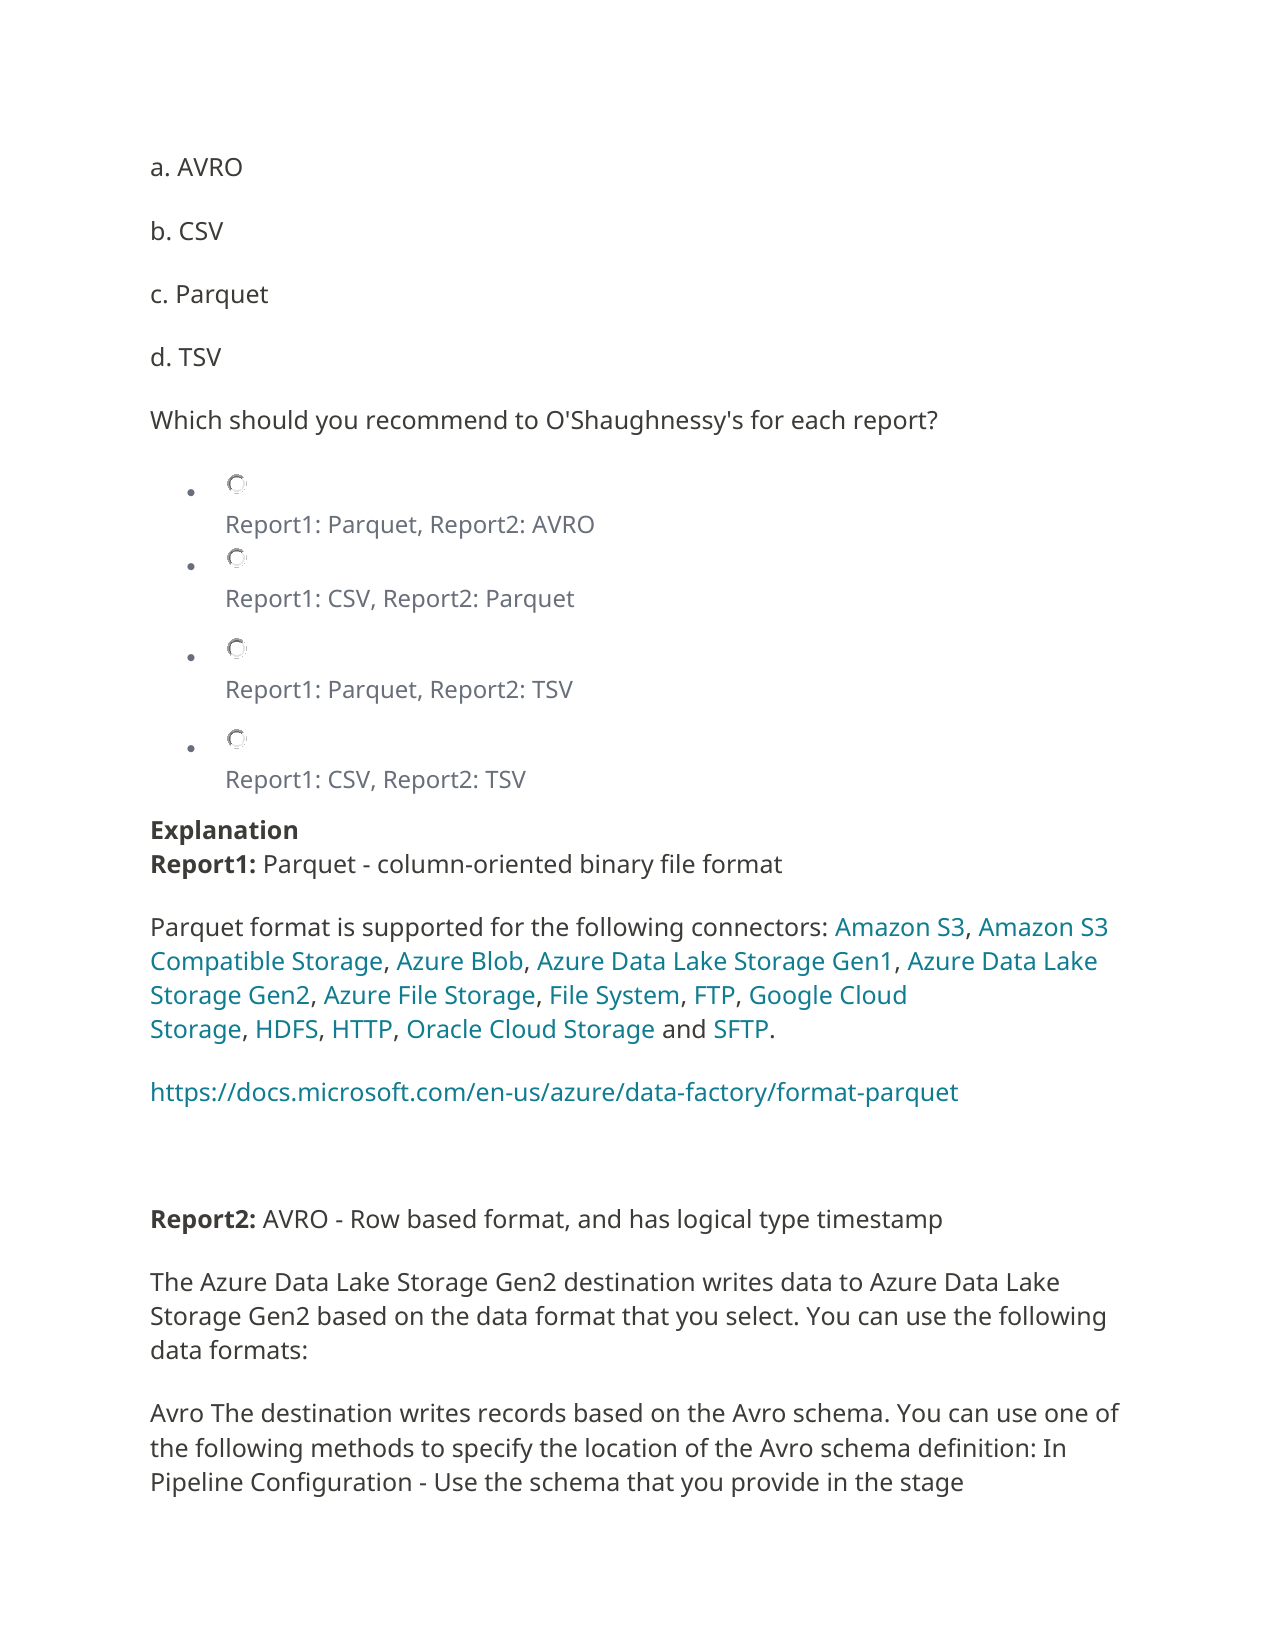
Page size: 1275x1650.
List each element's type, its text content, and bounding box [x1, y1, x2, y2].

text c. Parquet [150, 276, 1125, 311]
text Report1: CSV, Report2: Parquet [225, 582, 1125, 614]
text Report2: AVRO - Row based format, and has logical type timestamp [150, 1202, 1125, 1236]
text d. TSV [150, 340, 1125, 374]
text Report1: Parquet, Report2: TSV [225, 672, 1125, 705]
text Which should you recommend to O'Shaughnessy's for each report? [150, 403, 1125, 437]
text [150, 1396, 1125, 1498]
text https://docs.microsoft.com/en-us/azure/data-factory/format-parquet [150, 1075, 1125, 1109]
text a. AVRO [150, 150, 1125, 184]
text Report1: Parquet - column-oriented binary file format [150, 846, 1125, 881]
list ​ [187, 631, 1125, 672]
text Report1: Parquet, Report2: AVRO [225, 508, 1125, 540]
text Report1: CSV, Report2: TSV [225, 763, 1125, 796]
text The Azure Data Lake Storage Gen2 destination writes data to Azure Data Lake Storage Gen2 based on the data format that you select. You can use the following data formats: [150, 1265, 1125, 1367]
text Parquet format is supported for the following connectors: Amazon S3, Amazon S3 Compatible Storage, Azure Blob, Azure Data Lake Storage Gen1, Azure Data Lake Storage Gen2, Azure File Storage, File System, FTP, Google Cloud Storage, HDFS, HTTP, Oracle Cloud Storage and SFTP. [150, 910, 1125, 1046]
list ​ [187, 722, 1125, 763]
text b. CSV [150, 213, 1125, 247]
text Explanation [150, 812, 1125, 846]
list ​ [187, 466, 1125, 508]
list ​ [187, 540, 1125, 582]
